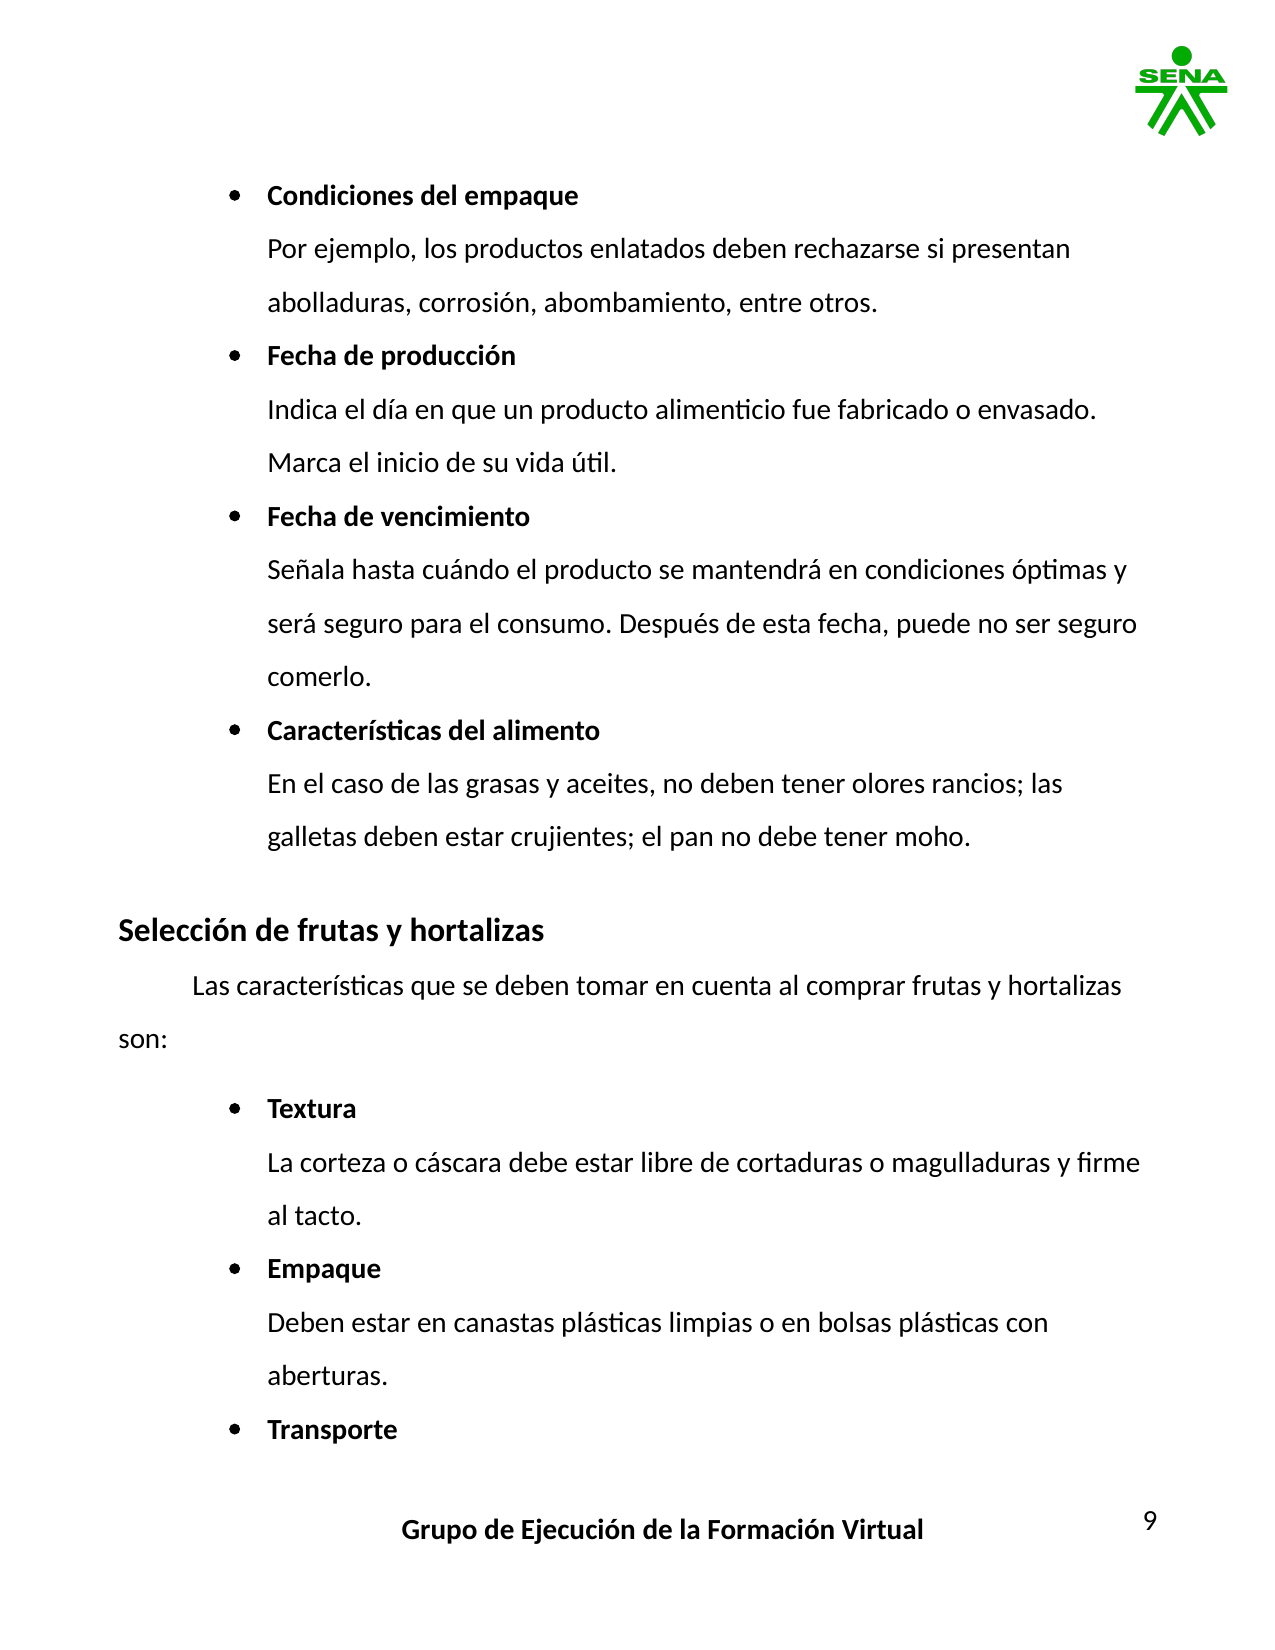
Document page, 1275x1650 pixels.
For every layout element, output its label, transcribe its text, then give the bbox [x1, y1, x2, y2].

list Por ejemplo, los productos enlatados deben rechazarse si presentan abolladuras, corrosión, abombamiento, entre otros. [267, 231, 1157, 320]
list Características del alimento [229, 712, 1157, 747]
list Empaque [229, 1251, 1157, 1286]
picture [1135, 46, 1228, 136]
list Transporte [229, 1411, 1157, 1447]
text Las características que se deben tomar en cuenta al comprar frutas y hortalizas son: [118, 967, 1157, 1056]
list Deben estar en canastas plásticas limpias o en bolsas plásticas con aberturas. [267, 1304, 1157, 1393]
subtitle Selección de frutas y hortalizas [118, 909, 1157, 950]
list Indica el día en que un producto alimenticio fue fabricado o envasado. Marca el inicio de su vida útil. [267, 391, 1157, 480]
list Señala hasta cuándo el producto se mantendrá en condiciones óptimas y será seguro para el consumo. Después de esta fecha, puede no ser seguro comerlo. [267, 551, 1157, 694]
list Fecha de producción [229, 337, 1157, 373]
list Fecha de vencimiento [229, 498, 1157, 533]
list En el caso de las grasas y aceites, no deben tener olores rancios; las galletas deben estar crujientes; el pan no debe tener moho. [267, 765, 1157, 854]
list Textura [229, 1090, 1157, 1126]
list Condiciones del empaque [229, 177, 1157, 213]
list La corteza o cáscara debe estar libre de cortaduras o magulladuras y firme al tacto. [267, 1144, 1157, 1233]
